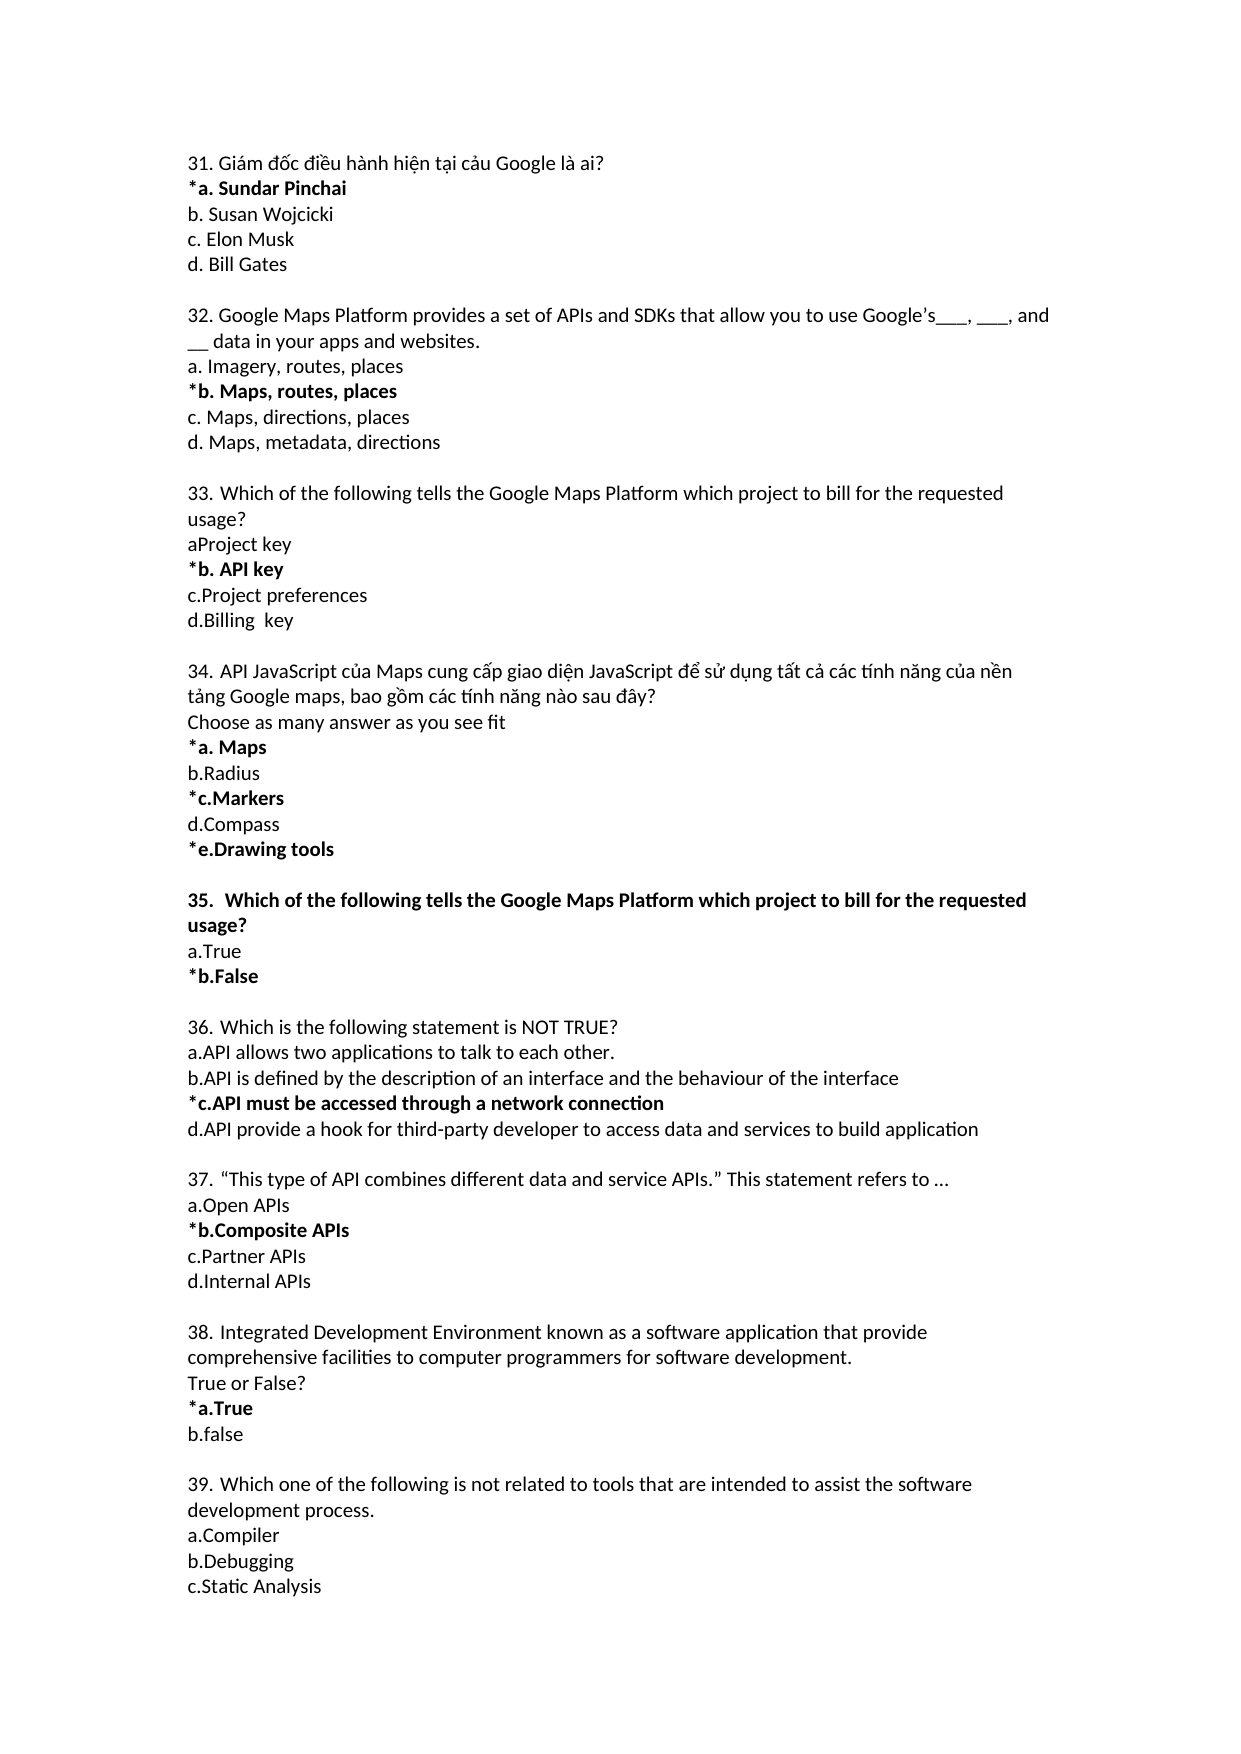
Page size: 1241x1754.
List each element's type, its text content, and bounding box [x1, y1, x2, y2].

list “This type of API combines different data and service APIs.” This statement refers to … [187, 1167, 1053, 1192]
list b.false [187, 1421, 1053, 1446]
list *c.Markers [187, 785, 1053, 811]
text 32. Google Maps Platform provides a set of APIs and SDKs that allow you to use Google’s___, ___, and __ data in your apps and websites. [187, 302, 1053, 353]
list Integrated Development Environment known as a software application that provide comprehensive facilities to computer programmers for software development. [187, 1319, 1053, 1370]
list b.API is defined by the description of an interface and the behaviour of the interface [187, 1065, 1053, 1090]
text d. Bill Gates [187, 252, 1053, 277]
list d.API provide a hook for third-party developer to access data and services to build application [187, 1116, 1053, 1141]
list *b. API key [187, 557, 1053, 582]
list API JavaScript của Maps cung cấp giao diện JavaScript để sử dụng tất cả các tính năng của nền tảng Google maps, bao gồm các tính năng nào sau đây? [187, 658, 1053, 709]
list d.Internal APIs [187, 1268, 1053, 1294]
text a. Imagery, routes, places [187, 353, 1053, 379]
list c.Project preferences [187, 582, 1053, 607]
list a.API allows two applications to talk to each other. [187, 1039, 1053, 1065]
list Which one of the following is not related to tools that are intended to assist the software development process. [187, 1472, 1053, 1522]
list *a. Maps [187, 734, 1053, 760]
list Choose as many answer as you see fit [187, 709, 1053, 734]
list True or False? [187, 1370, 1053, 1395]
list d.Billing key [187, 607, 1053, 633]
list *c.API must be accessed through a network connection [187, 1090, 1053, 1116]
text c. Elon Musk [187, 226, 1053, 252]
text c. Maps, directions, places [187, 404, 1053, 429]
list *e.Drawing tools [187, 836, 1053, 862]
list *b.False [187, 963, 1053, 989]
list a.True [187, 938, 1053, 963]
list *b.Composite APIs [187, 1217, 1053, 1243]
list Which is the following statement is NOT TRUE? [187, 1014, 1053, 1039]
list aProject key [187, 531, 1053, 557]
list c.Partner APIs [187, 1243, 1053, 1268]
text 31. Giám đốc điều hành hiện tại cảu Google là ai? [187, 150, 1053, 175]
text *b. Maps, routes, places [187, 379, 1053, 404]
list a.Open APIs [187, 1192, 1053, 1217]
text *a. Sundar Pinchai [187, 175, 1053, 201]
list *a.True [187, 1395, 1053, 1421]
list b.Radius [187, 760, 1053, 785]
text d. Maps, metadata, directions [187, 429, 1053, 455]
list Which of the following tells the Google Maps Platform which project to bill for the requested usage? [187, 480, 1053, 531]
list b.Debugging [187, 1548, 1053, 1573]
list a.Compiler [187, 1522, 1053, 1548]
list c.Static Analysis [187, 1573, 1053, 1599]
list Which of the following tells the Google Maps Platform which project to bill for the requested usage? [187, 887, 1053, 938]
list d.Compass [187, 811, 1053, 836]
text b. Susan Wojcicki [187, 201, 1053, 226]
